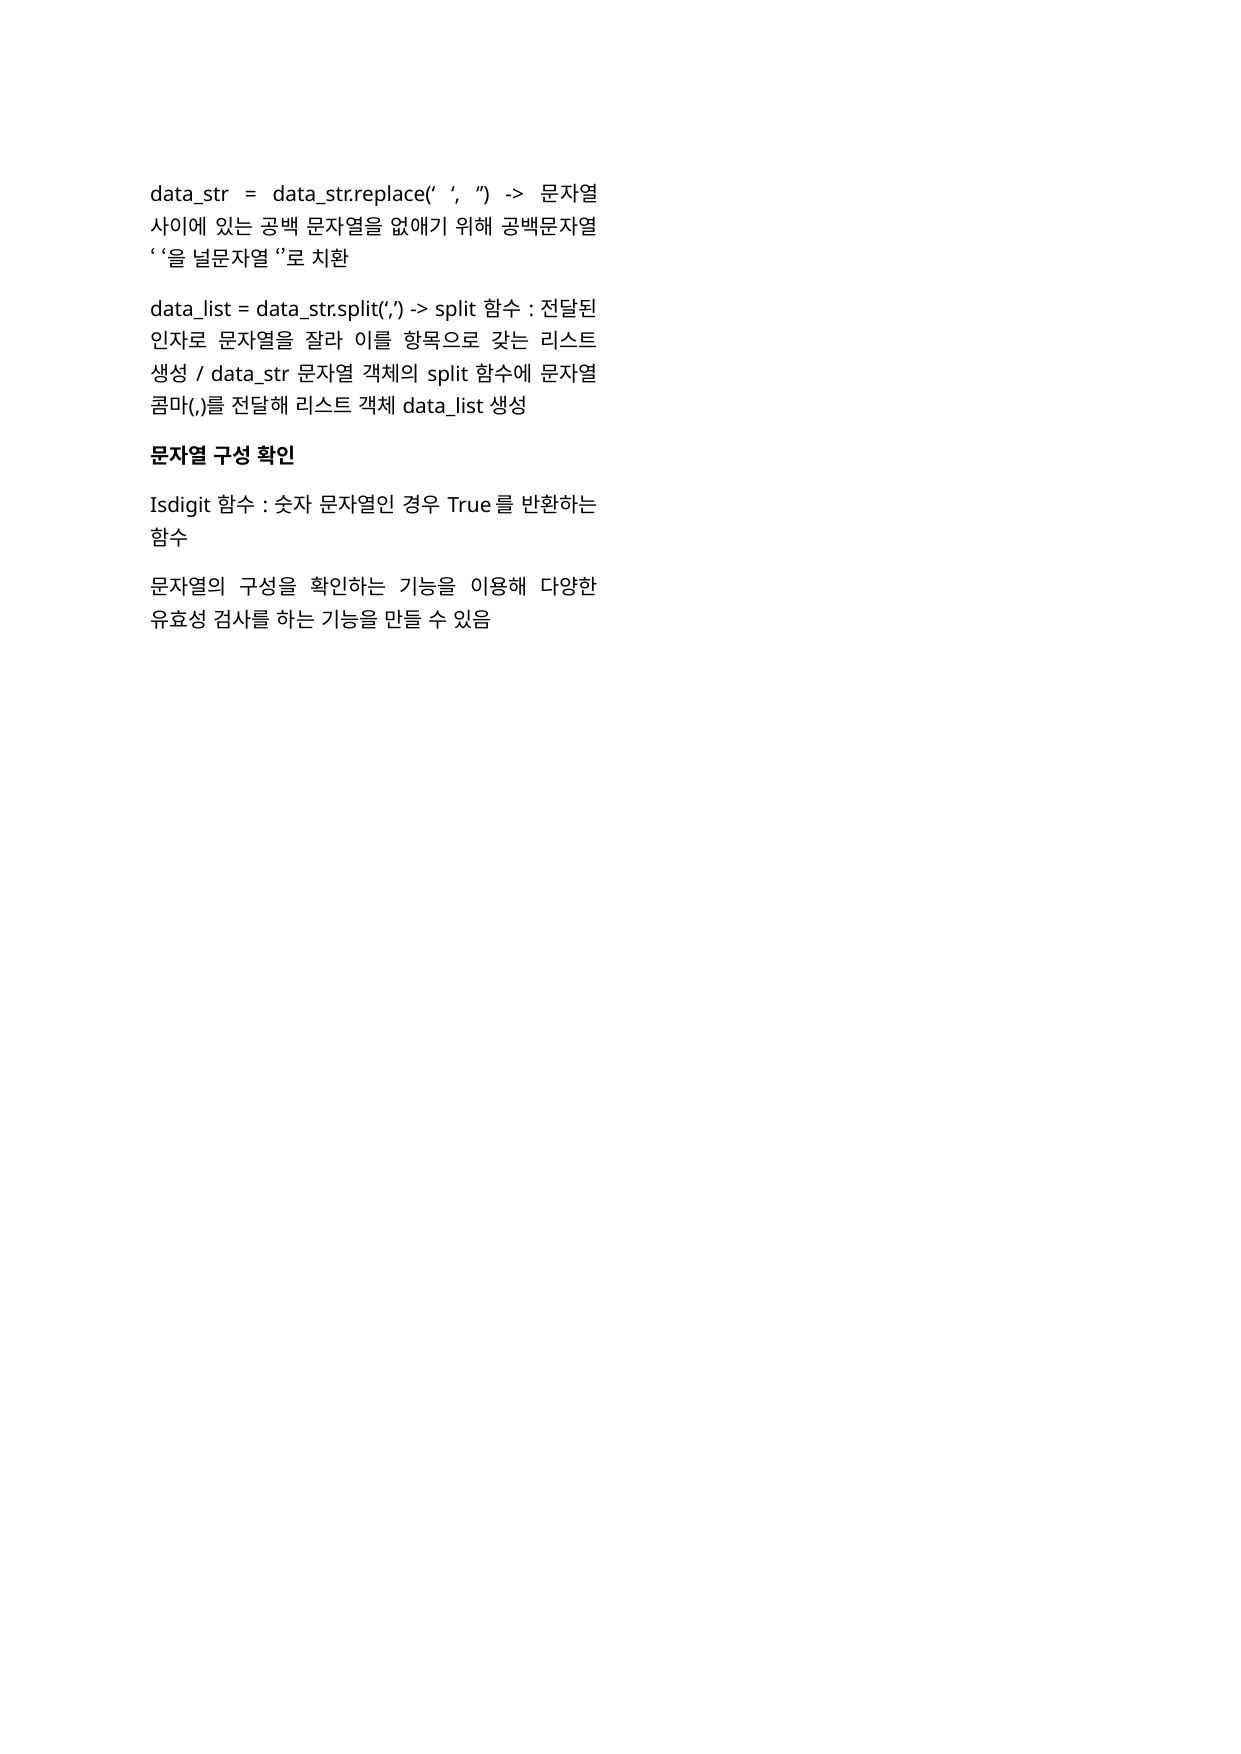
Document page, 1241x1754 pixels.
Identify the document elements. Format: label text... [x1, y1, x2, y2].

text data_str = data_str.replace(‘ ‘, ‘’) -> 문자열 사이에 있는 공백 문자열을 없애기 위해 공백문자열 ‘ ‘을 널문자열 ‘’로 치환 [150, 177, 598, 273]
text 문자열의 구성을 확인하는 기능을 이용해 다양한 유효성 검사를 하는 기능을 만들 수 있음 [150, 570, 598, 633]
text 문자열 구성 확인 [150, 439, 598, 469]
text data_list = data_str.split(‘,’) -> split 함수 : 전달된 인자로 문자열을 잘라 이를 항목으로 갖는 리스트 생성 / data_str 문자열 객체의 split 함수에 문자열 콤마(,)를 전달해 리스트 객체 data_list 생성 [150, 292, 598, 420]
text Isdigit 함수 : 숫자 문자열인 경우 True를 반환하는 함수 [150, 488, 598, 551]
